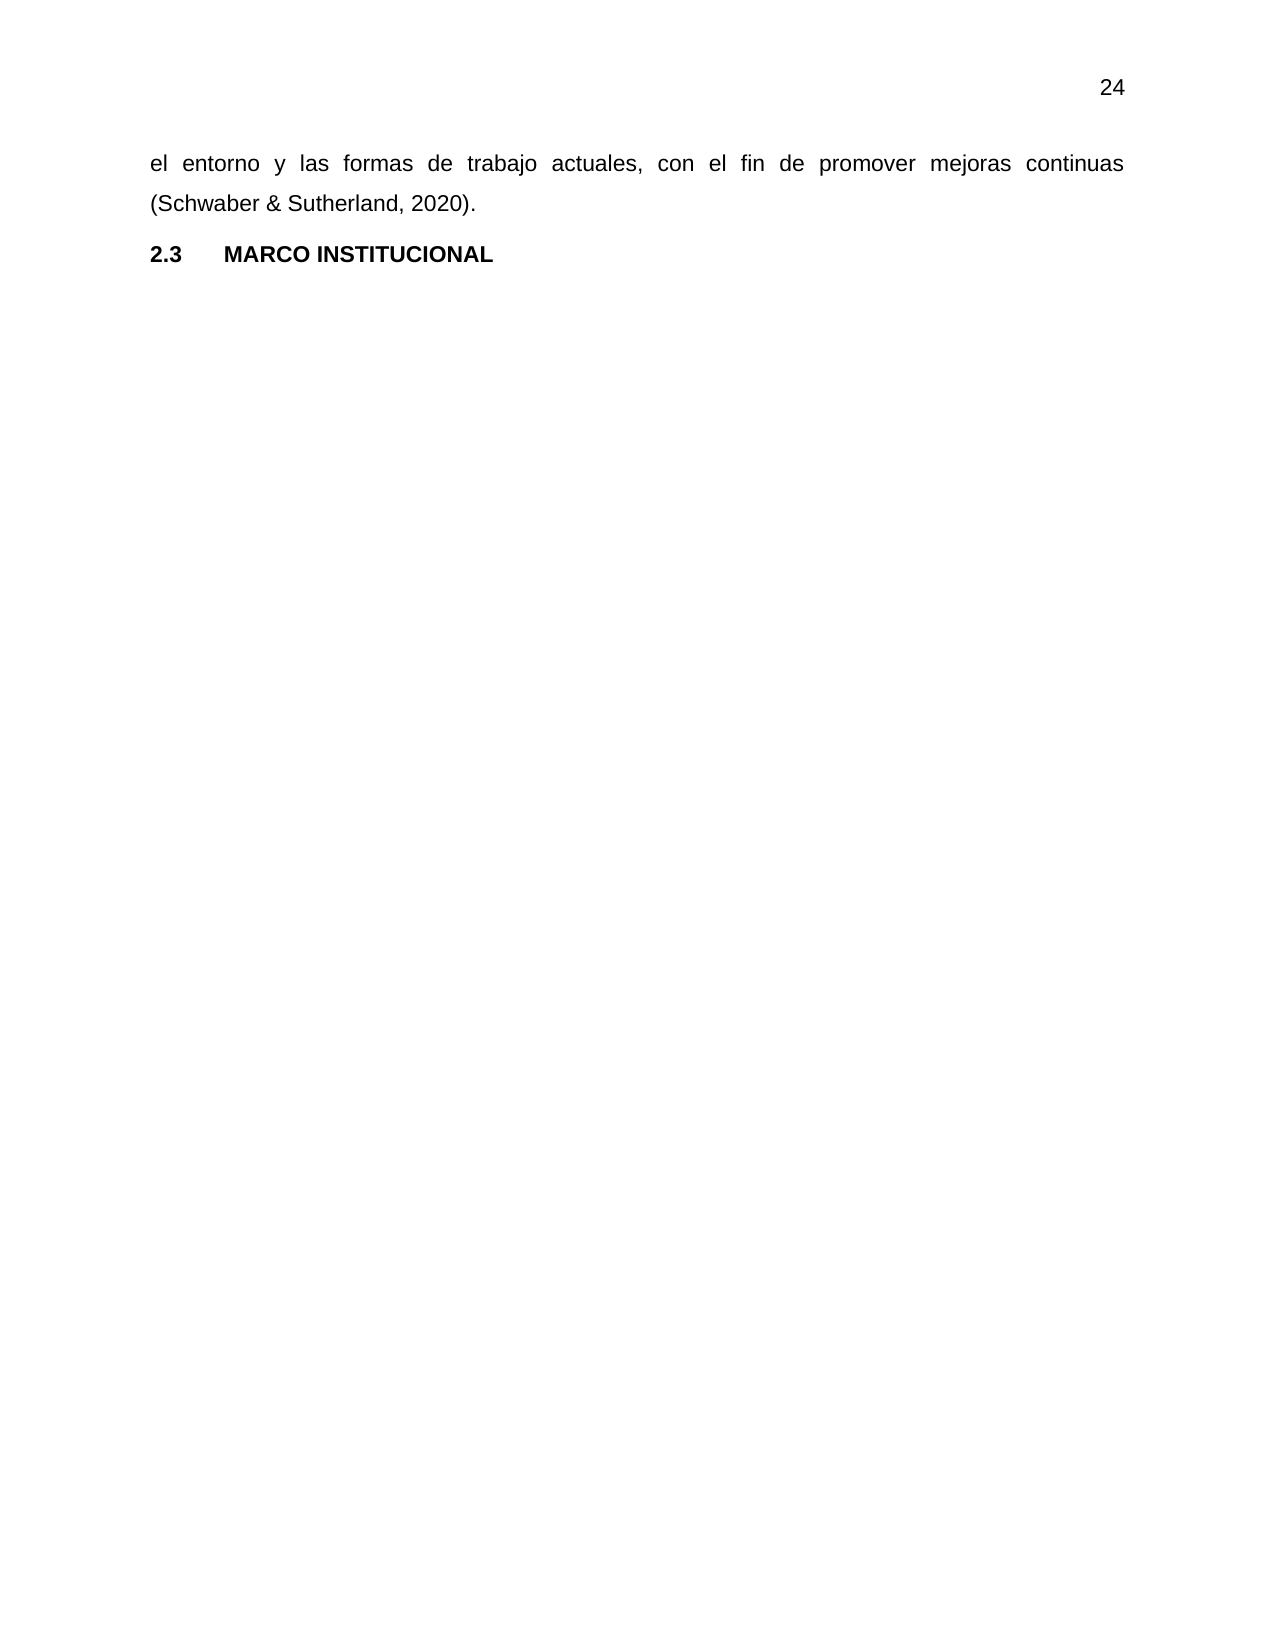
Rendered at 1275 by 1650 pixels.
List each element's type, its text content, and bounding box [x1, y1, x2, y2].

subtitle MARCO INSTITUCIONAL [150, 241, 1125, 268]
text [150, 150, 1125, 216]
